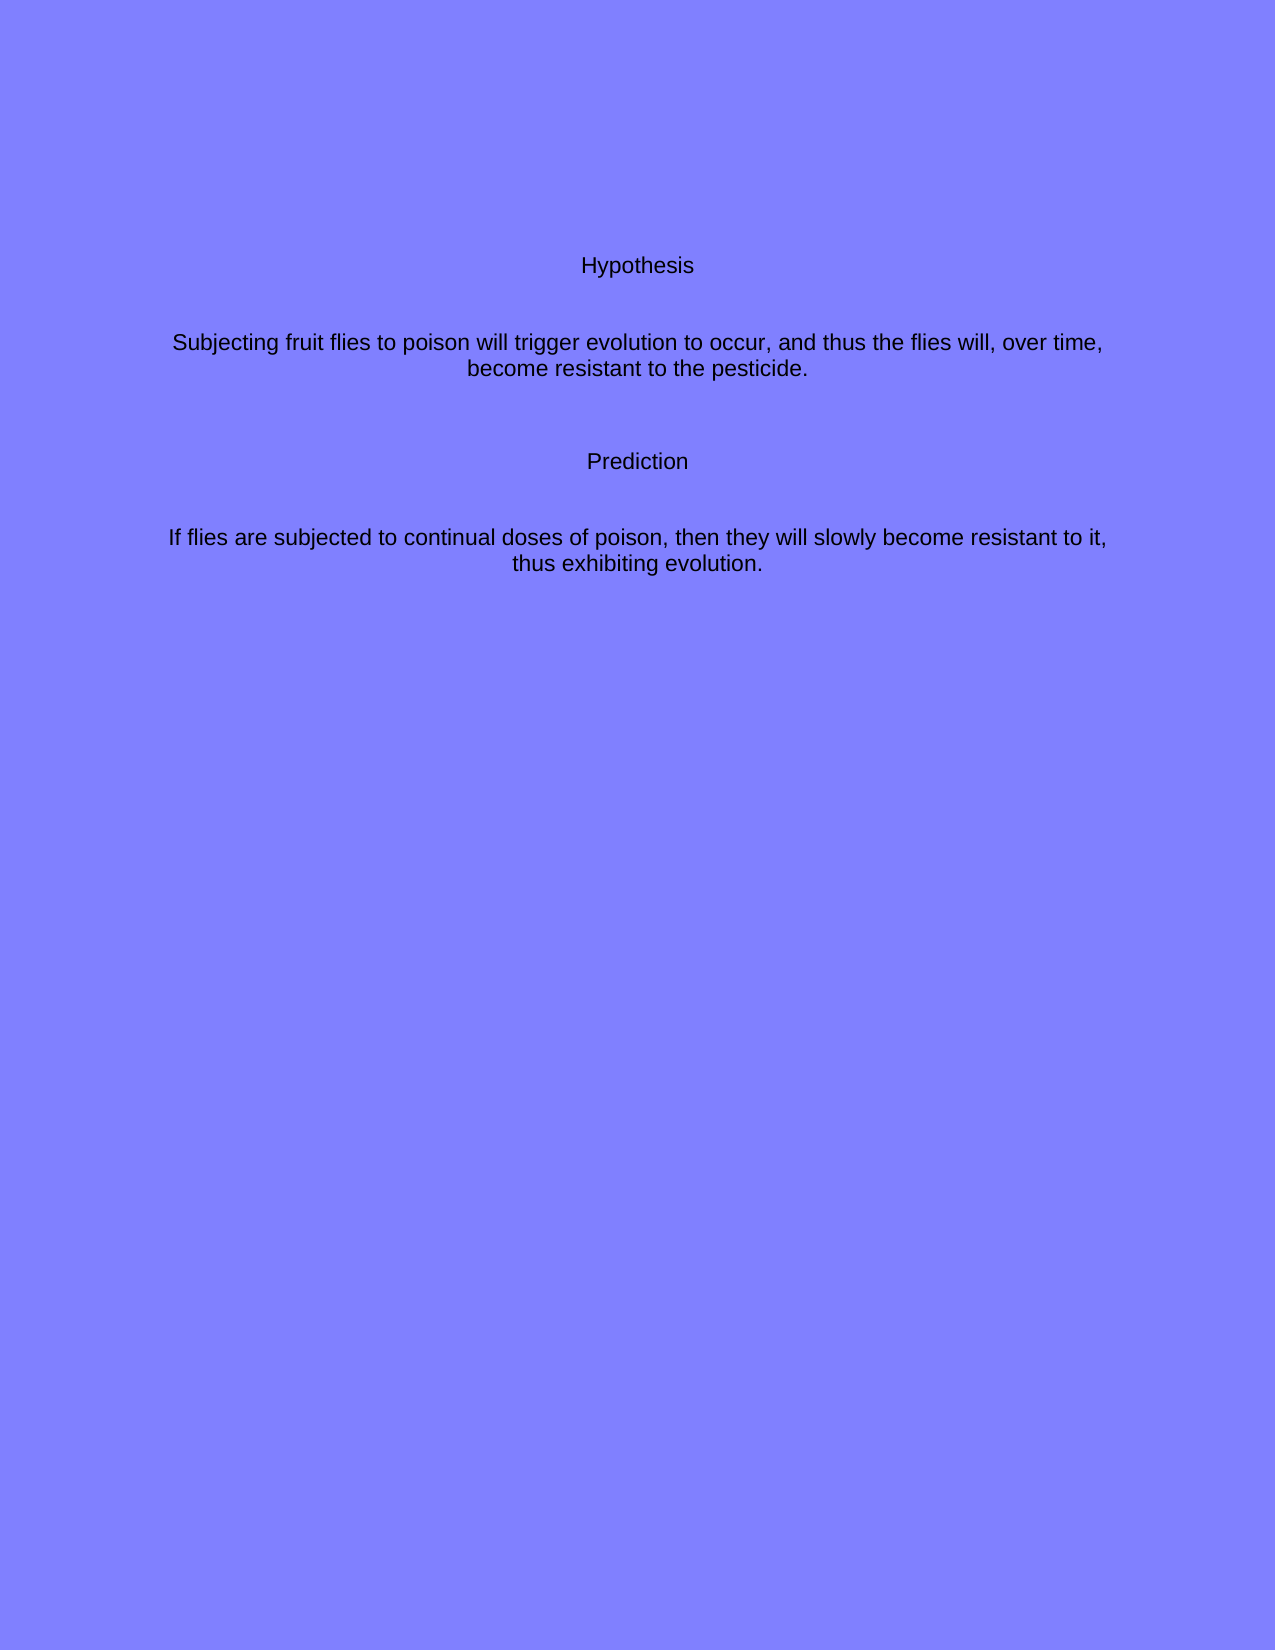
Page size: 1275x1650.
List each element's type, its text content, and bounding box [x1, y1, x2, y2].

text Prediction [150, 448, 1125, 474]
text Hypothesis [150, 252, 1125, 279]
text If flies are subjected to continual doses of poison, then they will slowly become resistant to it, thus exhibiting evolution. [150, 524, 1125, 577]
text Subjecting fruit flies to poison will trigger evolution to occur, and thus the flies will, over time, become resistant to the pesticide. [150, 329, 1125, 381]
